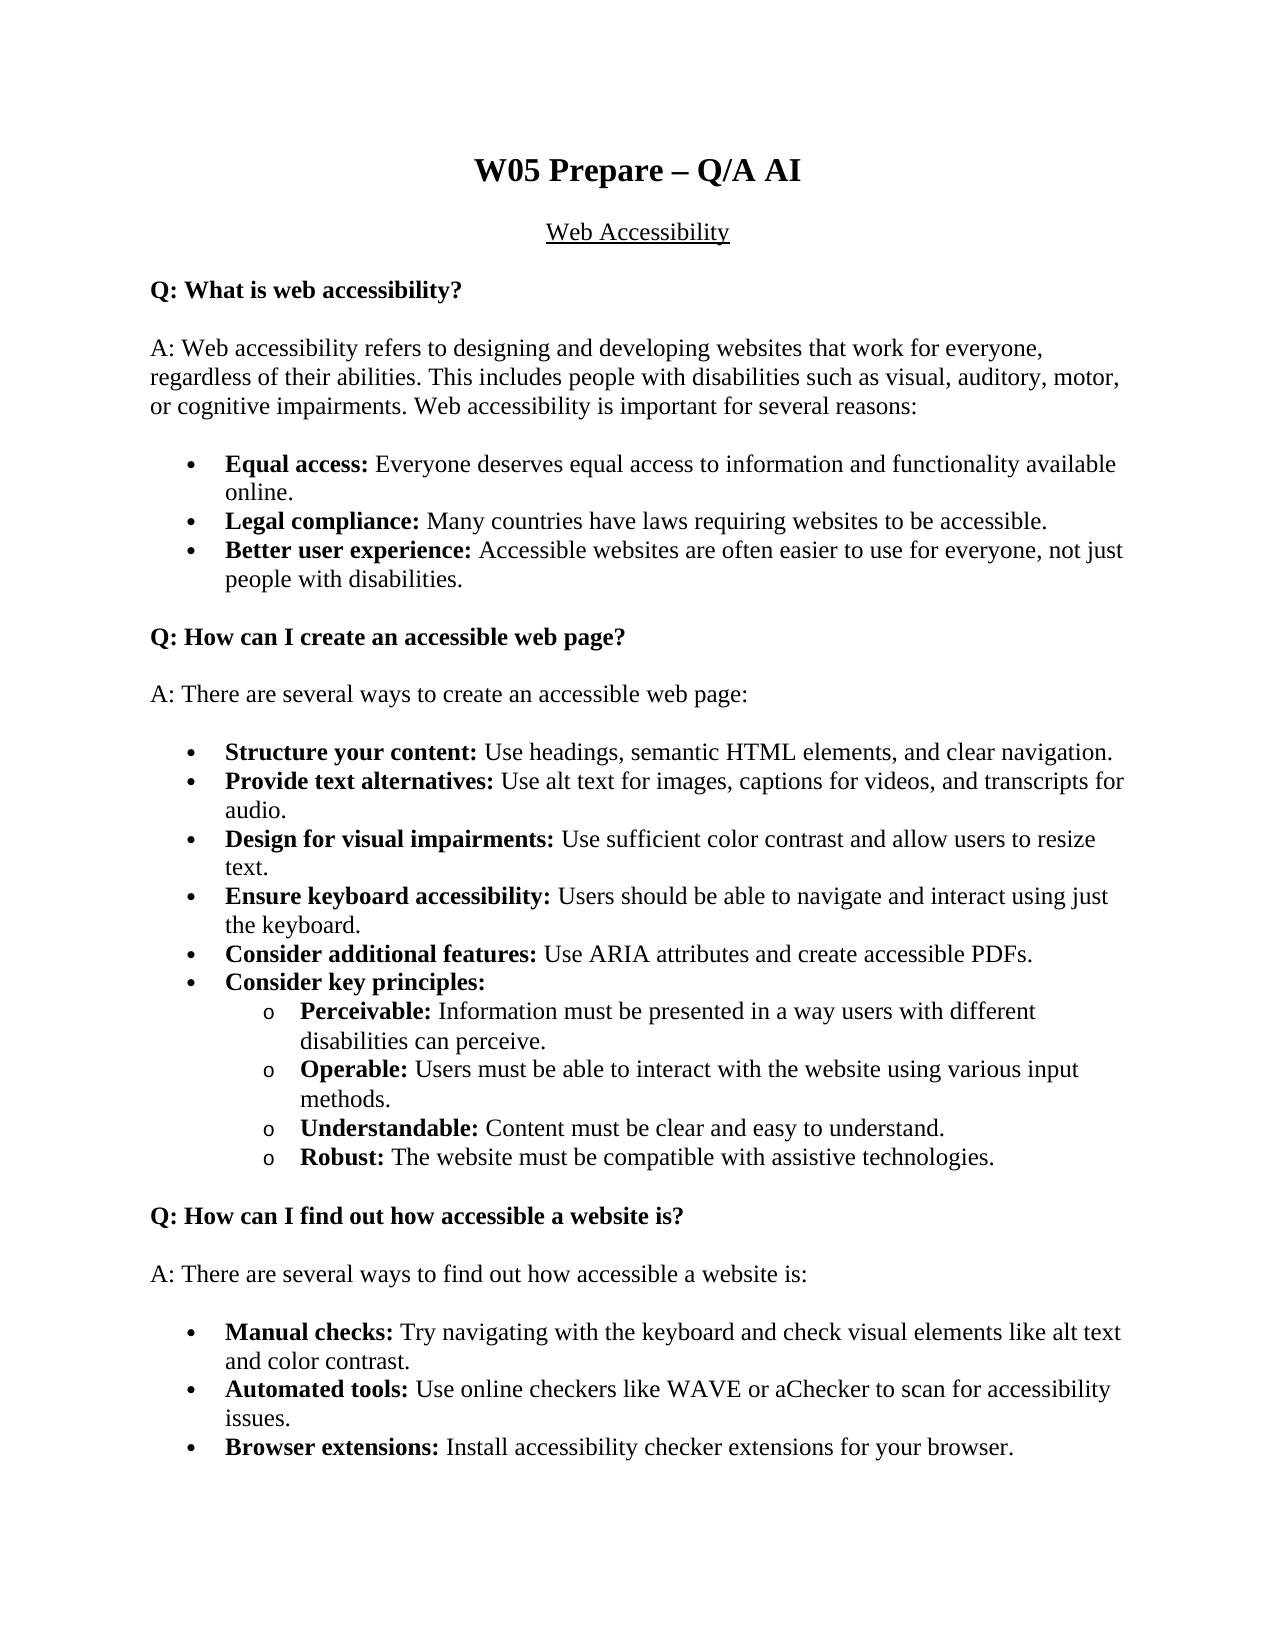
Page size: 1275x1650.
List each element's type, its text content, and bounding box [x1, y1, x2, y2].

list Ensure keyboard accessibility: Users should be able to navigate and interact using just the keyboard. [187, 881, 1125, 939]
list Better user experience: Accessible websites are often easier to use for everyone, not just people with disabilities. [187, 535, 1125, 592]
list Browser extensions: Install accessibility checker extensions for your browser. [187, 1432, 1125, 1461]
text Q: How can I create an accessible web page? [150, 622, 1125, 650]
list Manual checks: Try navigating with the keyboard and check visual elements like alt text and color contrast. [187, 1317, 1125, 1374]
text W05 Prepare – Q/A AI [150, 150, 1125, 188]
list Legal compliance: Many countries have laws requiring websites to be accessible. [187, 506, 1125, 535]
text Q: What is web accessibility? [150, 275, 1125, 304]
list Perceivable: Information must be presented in a way users with different disabilities can perceive. [262, 996, 1125, 1054]
text Web Accessibility [150, 217, 1125, 246]
text Q: How can I find out how accessible a website is? [150, 1201, 1125, 1230]
list Consider additional features: Use ARIA attributes and create accessible PDFs. [187, 939, 1125, 967]
list Understandable: Content must be clear and easy to understand. [262, 1113, 1125, 1142]
list Design for visual impairments: Use sufficient color contrast and allow users to resize text. [187, 824, 1125, 881]
text A: There are several ways to create an accessible web page: [150, 679, 1125, 708]
list Robust: The website must be compatible with assistive technologies. [262, 1142, 1125, 1172]
list Consider key principles: [187, 967, 1125, 996]
list Structure your content: Use headings, semantic HTML elements, and clear navigation. [187, 737, 1125, 766]
list Equal access: Everyone deserves equal access to information and functionality available online. [187, 449, 1125, 506]
list Automated tools: Use online checkers like WAVE or aChecker to scan for accessibility issues. [187, 1374, 1125, 1432]
text A: There are several ways to find out how accessible a website is: [150, 1259, 1125, 1288]
list Operable: Users must be able to interact with the website using various input methods. [262, 1054, 1125, 1113]
text A: Web accessibility refers to designing and developing websites that work for everyone, regardless of their abilities. This includes people with disabilities such as visual, auditory, motor, or cognitive impairments. Web accessibility is important for several reasons: [150, 333, 1125, 419]
list Provide text alternatives: Use alt text for images, captions for videos, and transcripts for audio. [187, 766, 1125, 824]
